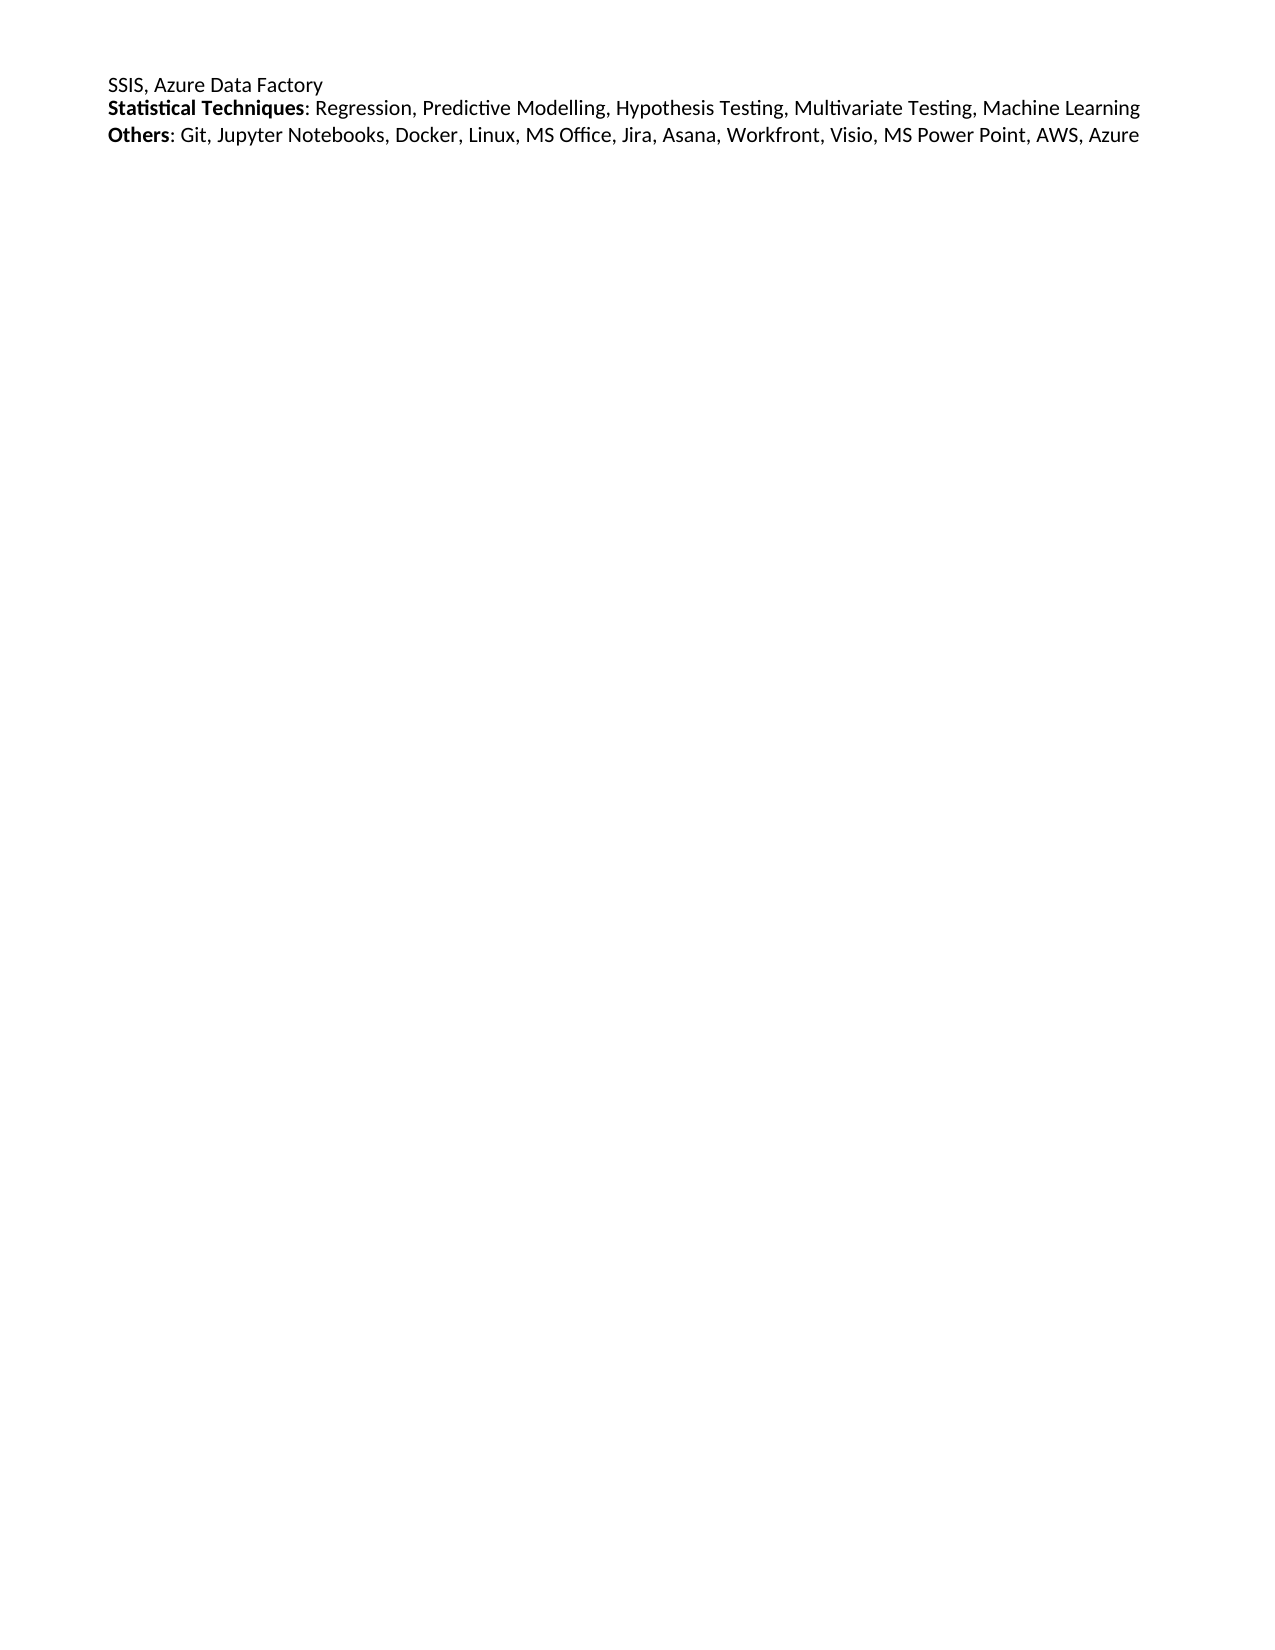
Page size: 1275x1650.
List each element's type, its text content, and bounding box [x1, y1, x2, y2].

text Others: Git, Jupyter Notebooks, Docker, Linux, MS Office, Jira, Asana, Workfront, Visio, MS Power Point, AWS, Azure [108, 121, 1200, 148]
text Statistical Techniques: Regression, Predictive Modelling, Hypothesis Testing, Multivariate Testing, Machine Learning [108, 97, 1200, 121]
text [108, 75, 1200, 97]
